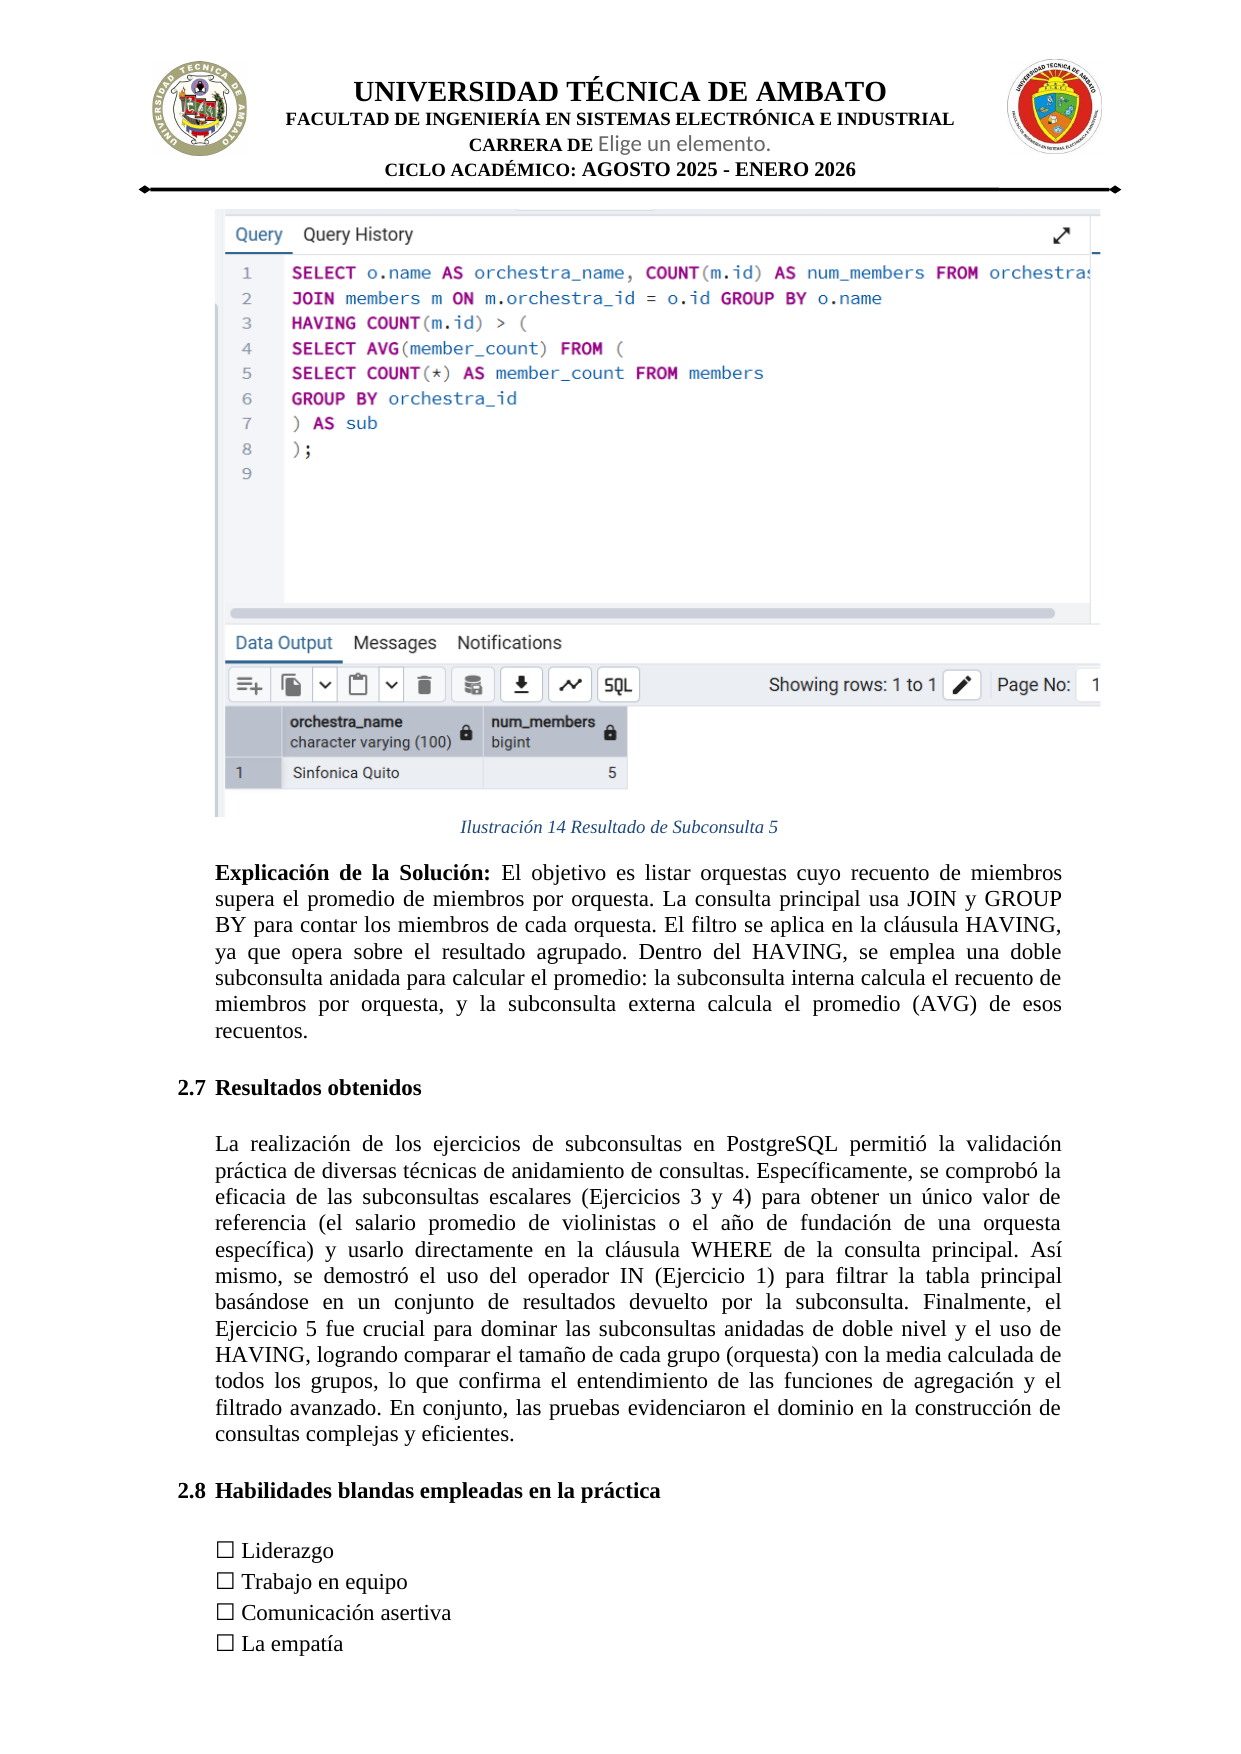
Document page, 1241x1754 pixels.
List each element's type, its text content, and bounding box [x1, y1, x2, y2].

text Liderazgo [215, 1534, 1063, 1565]
subtitle Habilidades blandas empleadas en la práctica [177, 1477, 1063, 1503]
text Trabajo en equipo [215, 1565, 1063, 1596]
text La realización de los ejercicios de subconsultas en PostgreSQL permitió la validación práctica de diversas técnicas de anidamiento de consultas. Específicamente, se comprobó la eficacia de las subconsultas escalares (Ejercicios 3 y 4) para obtener un único valor de referencia (el salario promedio de violinistas o el año de fundación de una orquesta específica) y usarlo directamente en la cláusula WHERE de la consulta principal. Así mismo, se demostró el uso del operador IN (Ejercicio 1) para filtrar la tabla principal basándose en un conjunto de resultados devuelto por la subconsulta. Finalmente, el Ejercicio 5 fue crucial para dominar las subconsultas anidadas de doble nivel y el uso de HAVING, logrando comparar el tamaño de cada grupo (orquesta) con la media calculada de todos los grupos, lo que confirma el entendimiento de las funciones de agregación y el filtrado avanzado. En conjunto, las pruebas evidenciaron el dominio en la construcción de consultas complejas y eficientes. [215, 1130, 1063, 1447]
text Explicación de la Solución: El objetivo es listar orquestas cuyo recuento de miembros supera el promedio de miembros por orquesta. La consulta principal usa JOIN y GROUP BY para contar los miembros de cada orquesta. El filtro se aplica en la cláusula HAVING, ya que opera sobre el resultado agrupado. Dentro del HAVING, se emplea una doble subconsulta anidada para calcular el promedio: la subconsulta interna calcula el recuento de miembros por orquesta, y la subconsulta externa calcula el promedio (AVG) de esos recuentos. [215, 859, 1063, 1043]
text Ilustración 14 Resultado de Subconsulta 5 [177, 816, 1063, 838]
picture [1007, 59, 1102, 154]
text La empatía [215, 1627, 1063, 1659]
picture [152, 61, 247, 156]
subtitle Resultados obtenidos [177, 1074, 1063, 1100]
picture [214, 209, 1101, 817]
text Comunicación asertiva [215, 1596, 1063, 1627]
